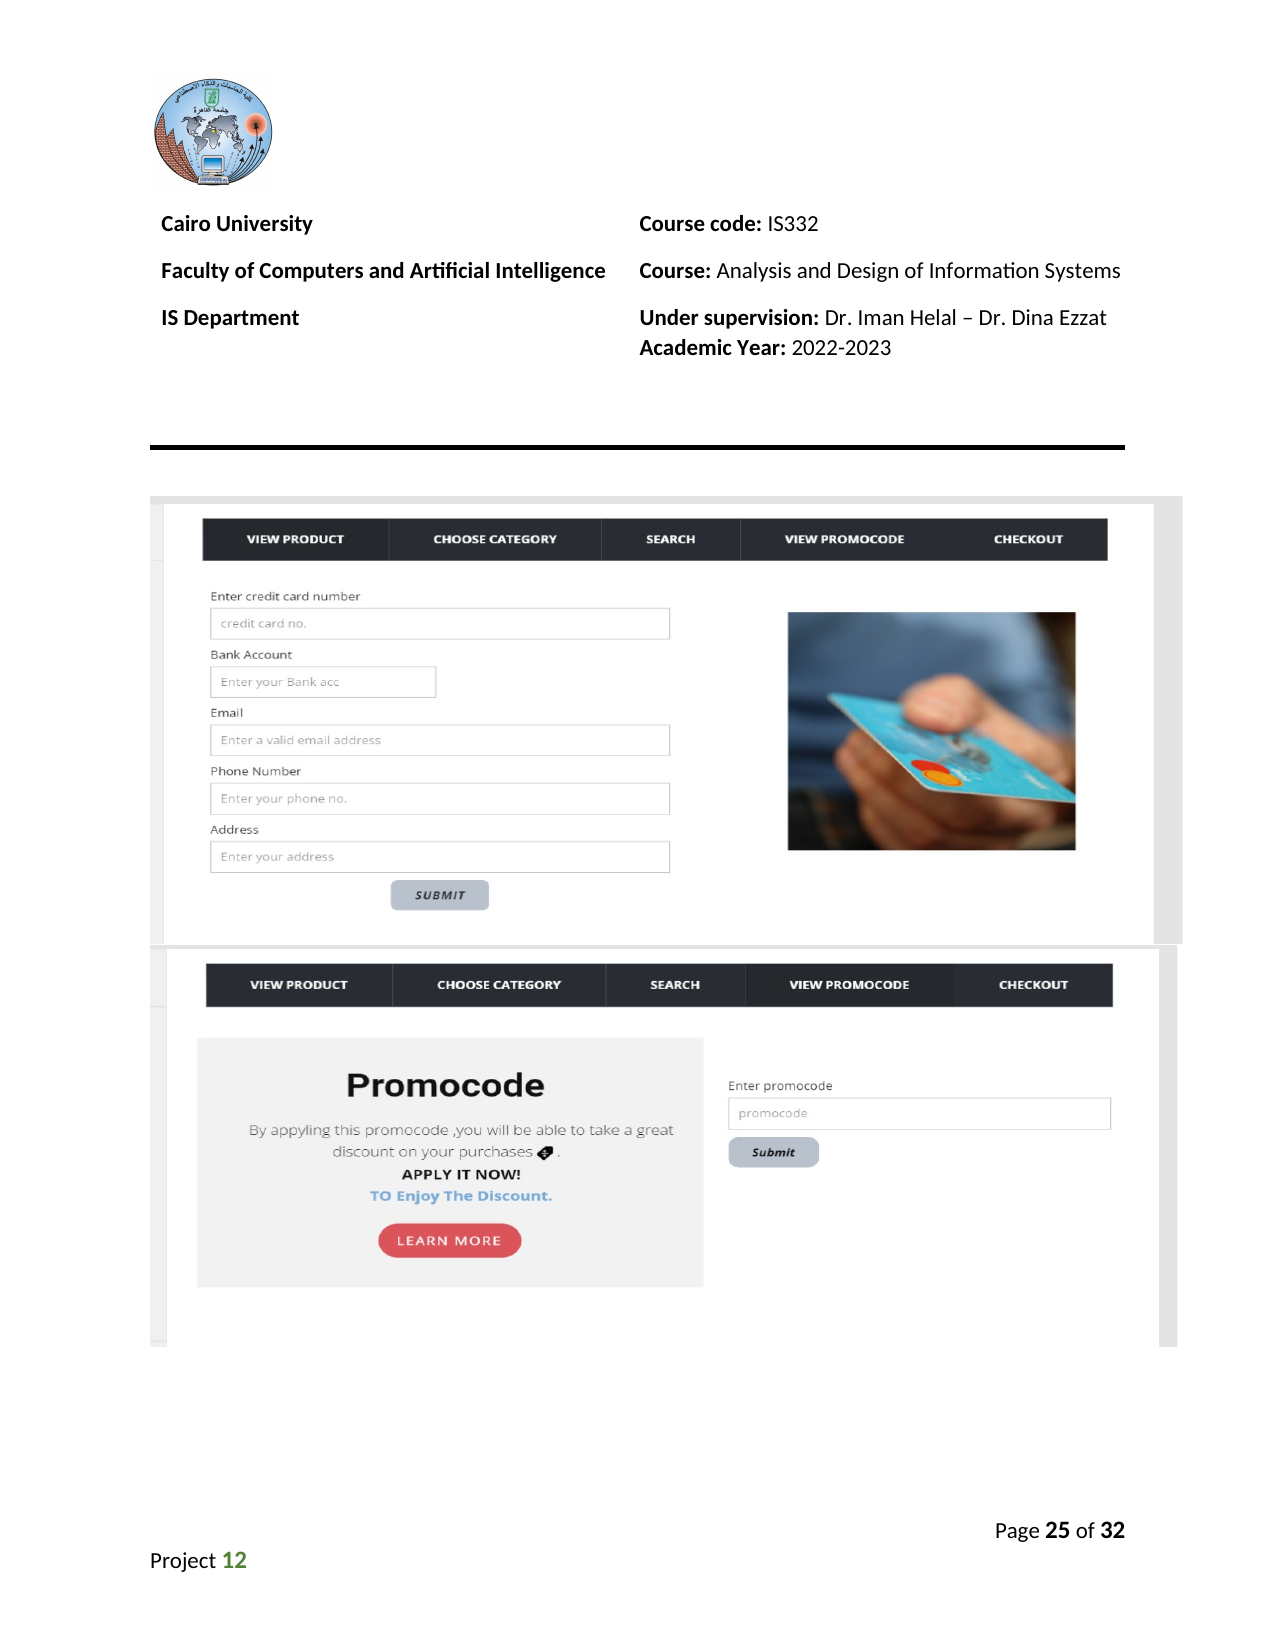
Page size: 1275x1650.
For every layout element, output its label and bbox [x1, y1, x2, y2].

picture [150, 75, 276, 190]
picture [150, 945, 1178, 1347]
picture [150, 496, 1183, 944]
